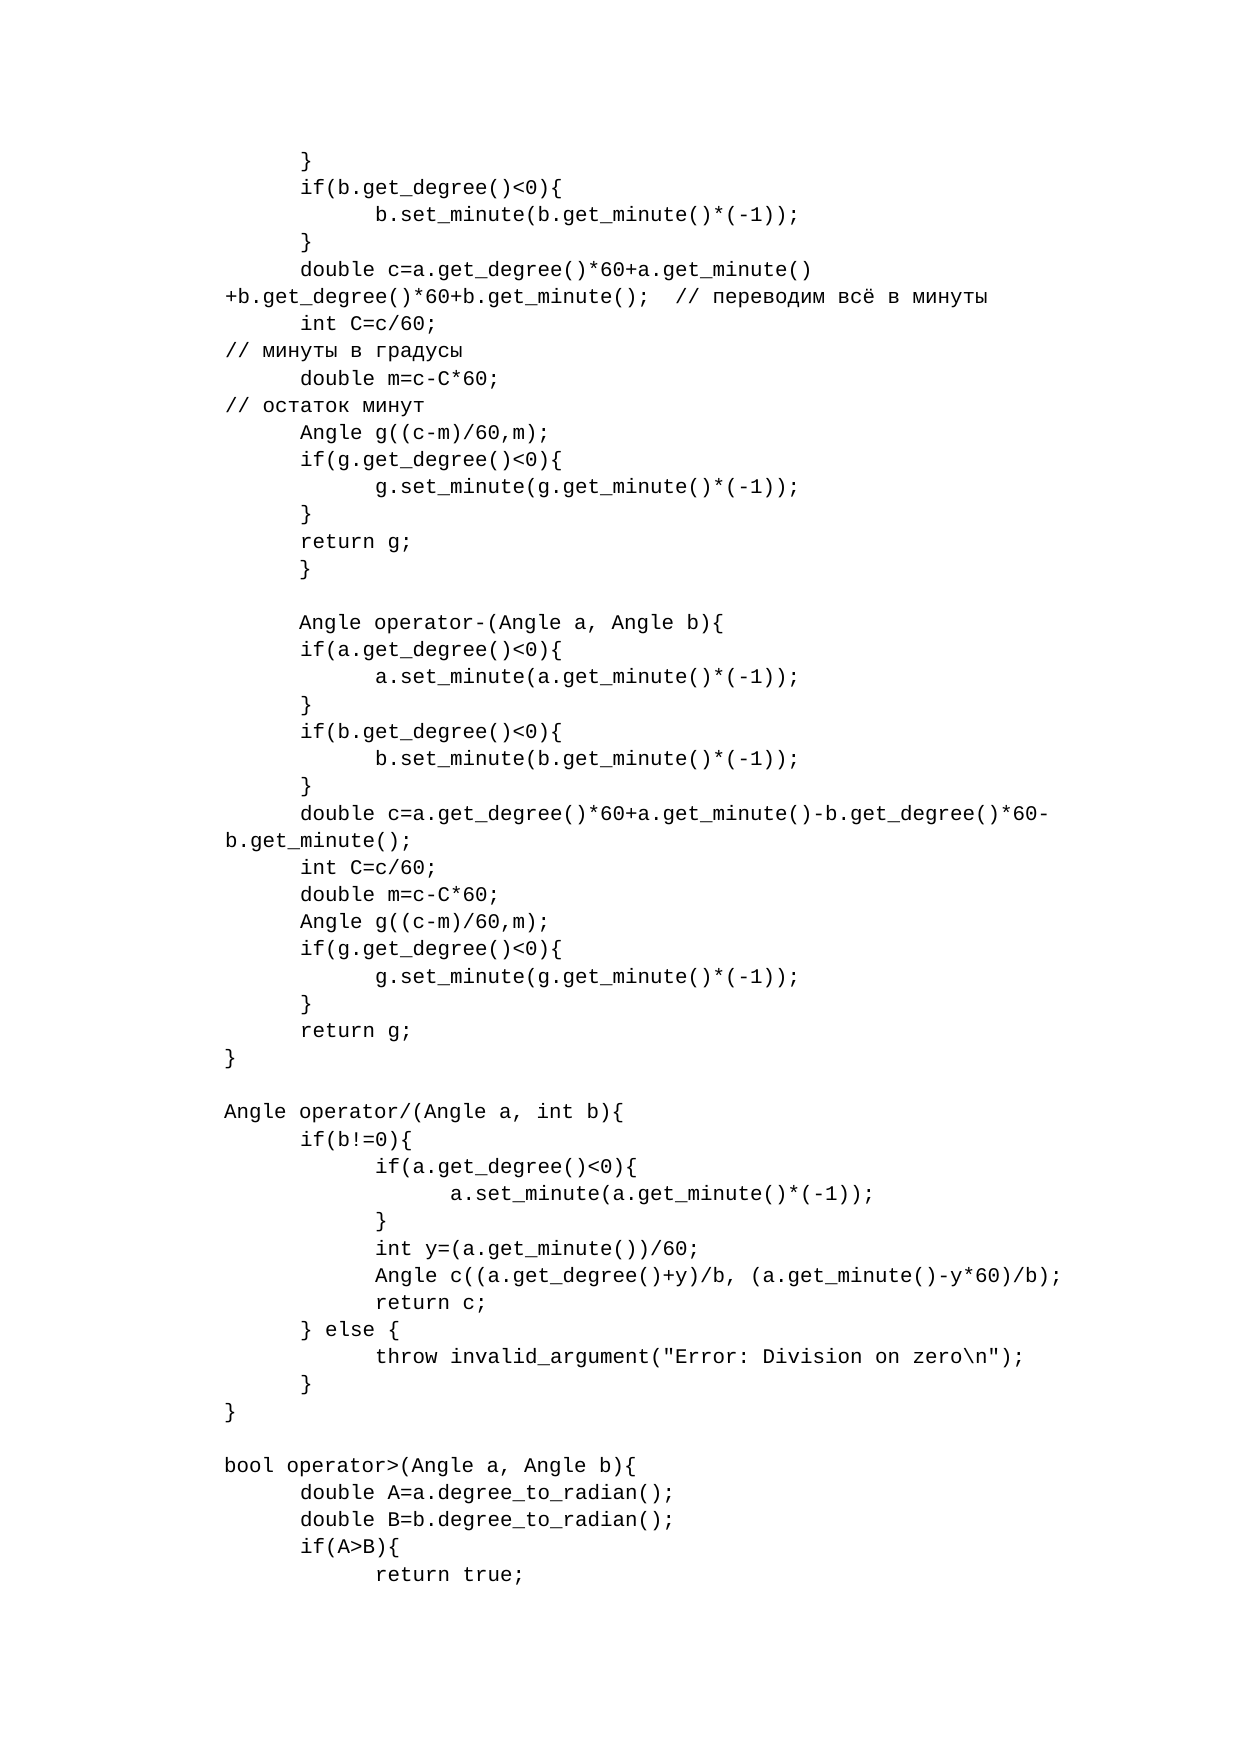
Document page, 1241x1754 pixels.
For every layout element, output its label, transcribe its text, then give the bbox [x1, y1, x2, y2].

text g.set_minute(g.get_minute()*(-1)); [225, 476, 1090, 500]
text int C=c/60; // минуты в градусы [225, 313, 1090, 364]
text } [225, 694, 1090, 717]
text return c; [225, 1292, 1090, 1316]
text if(b.get_degree()<0){ [225, 177, 1090, 201]
text } else { [225, 1319, 1090, 1343]
text a.set_minute(a.get_minute()*(-1)); [225, 1183, 1090, 1207]
text int y=(a.get_minute())/60; [225, 1237, 1090, 1261]
text double B=b.degree_to_radian(); [225, 1509, 1090, 1533]
text g.set_minute(g.get_minute()*(-1)); [225, 966, 1090, 989]
text Angle g((c-m)/60,m); [225, 911, 1090, 935]
text } [225, 1210, 1090, 1234]
text if(g.get_degree()<0){ [225, 449, 1090, 473]
text } [150, 1047, 1090, 1071]
text a.set_minute(a.get_minute()*(-1)); [225, 667, 1090, 690]
text double m=c-C*60; // остаток минут [225, 367, 1090, 418]
text double m=c-C*60; [225, 884, 1090, 908]
text } [225, 232, 1090, 255]
text if(b!=0){ [225, 1129, 1090, 1152]
text Angle operator-(Angle a, Angle b){ [225, 612, 1090, 636]
text return g; [225, 1020, 1090, 1044]
text Angle operator/(Angle a, int b){ [150, 1102, 1090, 1125]
text return true; [225, 1564, 1090, 1587]
text } [150, 1401, 1090, 1424]
text Angle c((a.get_degree()+y)/b, (a.get_minute()-y*60)/b); [225, 1265, 1090, 1288]
text b.set_minute(b.get_minute()*(-1)); [225, 204, 1090, 228]
text bool operator>(Angle a, Angle b){ [150, 1455, 1090, 1479]
text int C=c/60; [225, 857, 1090, 881]
text if(A>B){ [225, 1537, 1090, 1560]
text } [225, 993, 1090, 1016]
text if(g.get_degree()<0){ [225, 938, 1090, 962]
text double c=a.get_degree()*60+a.get_minute()+b.get_degree()*60+b.get_minute(); // переводим всё в минуты [225, 259, 1090, 309]
text } [225, 1373, 1090, 1397]
text if(a.get_degree()<0){ [225, 1156, 1090, 1179]
text throw invalid_argument("Error: Division on zero\n"); [225, 1346, 1090, 1370]
text } [225, 775, 1090, 799]
text double A=a.degree_to_radian(); [225, 1482, 1090, 1506]
text return g; [225, 531, 1090, 554]
text if(b.get_degree()<0){ [225, 721, 1090, 744]
text } [225, 150, 1090, 174]
text b.set_minute(b.get_minute()*(-1)); [225, 748, 1090, 772]
text if(a.get_degree()<0){ [225, 639, 1090, 663]
text } [225, 558, 1090, 581]
text } [225, 503, 1090, 527]
text double c=a.get_degree()*60+a.get_minute()-b.get_degree()*60-b.get_minute(); [225, 802, 1090, 853]
text Angle g((c-m)/60,m); [225, 422, 1090, 446]
